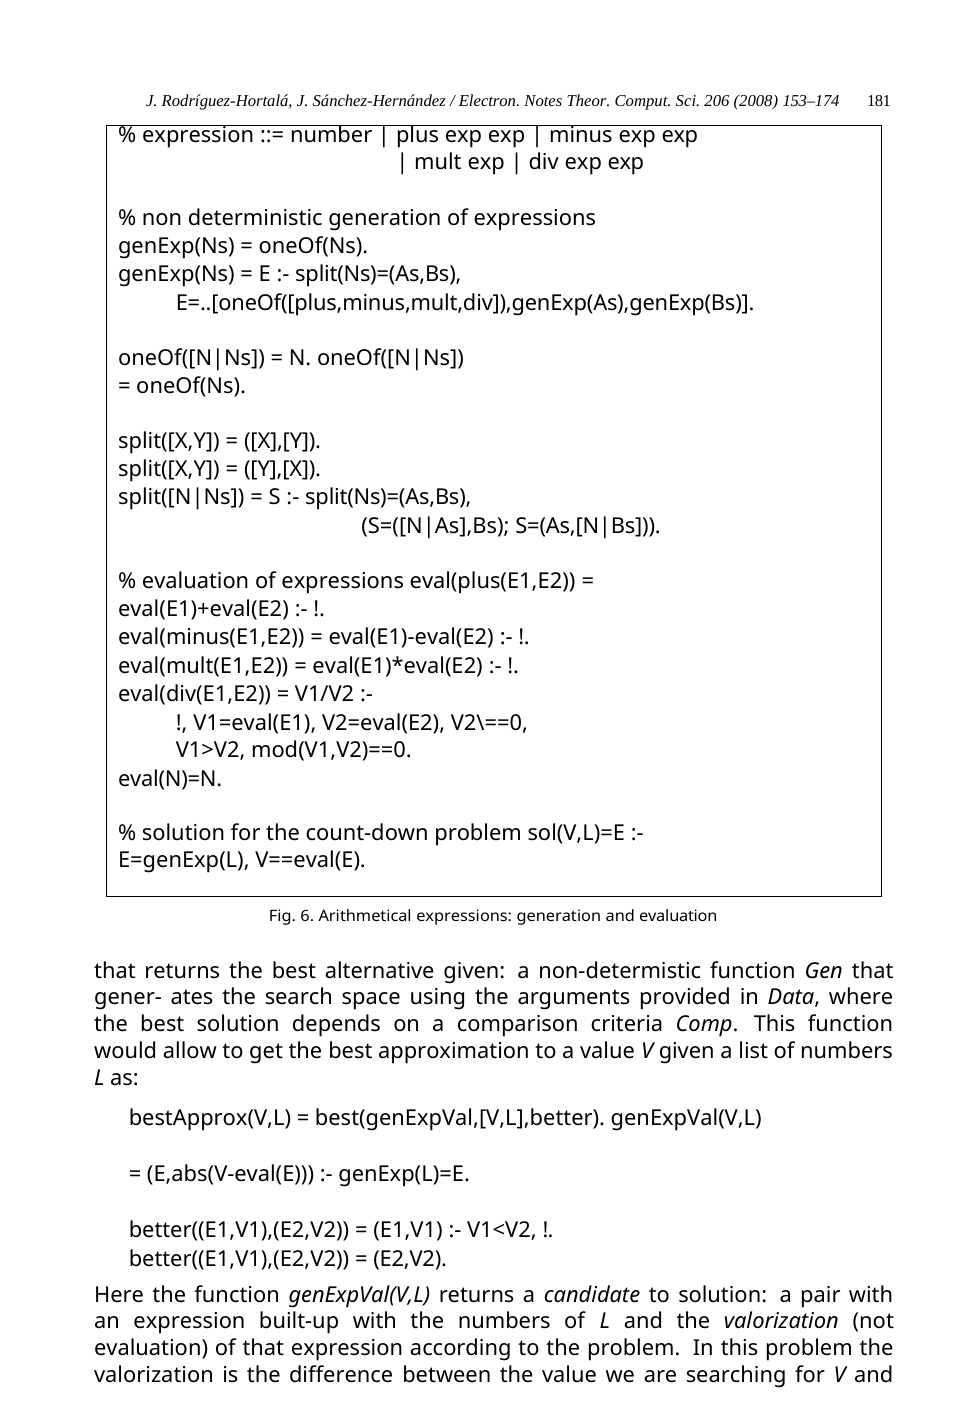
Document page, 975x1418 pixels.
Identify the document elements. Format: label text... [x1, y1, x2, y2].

text better((E1,V1),(E2,V2)) = (E1,V1) :- V1<V2, !. [128, 1215, 906, 1243]
text that returns the best alternative given: a non-determistic function Gen that gener- ates the search space using the arguments provided in Data, where the best solution depends on a comparison criteria Comp. This function would allow to get the best approximation to a value V given a list of numbers L as: [94, 957, 893, 1092]
text better((E1,V1),(E2,V2)) = (E2,V2). [128, 1243, 906, 1272]
text Fig. 6. Arithmetical expressions: generation and evaluation [80, 905, 906, 926]
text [94, 1281, 894, 1388]
text bestApprox(V,L) = best(genExpVal,[V,L],better). genExpVal(V,L) = (E,abs(V-eval(E))) :- genExp(L)=E. [128, 1102, 769, 1188]
